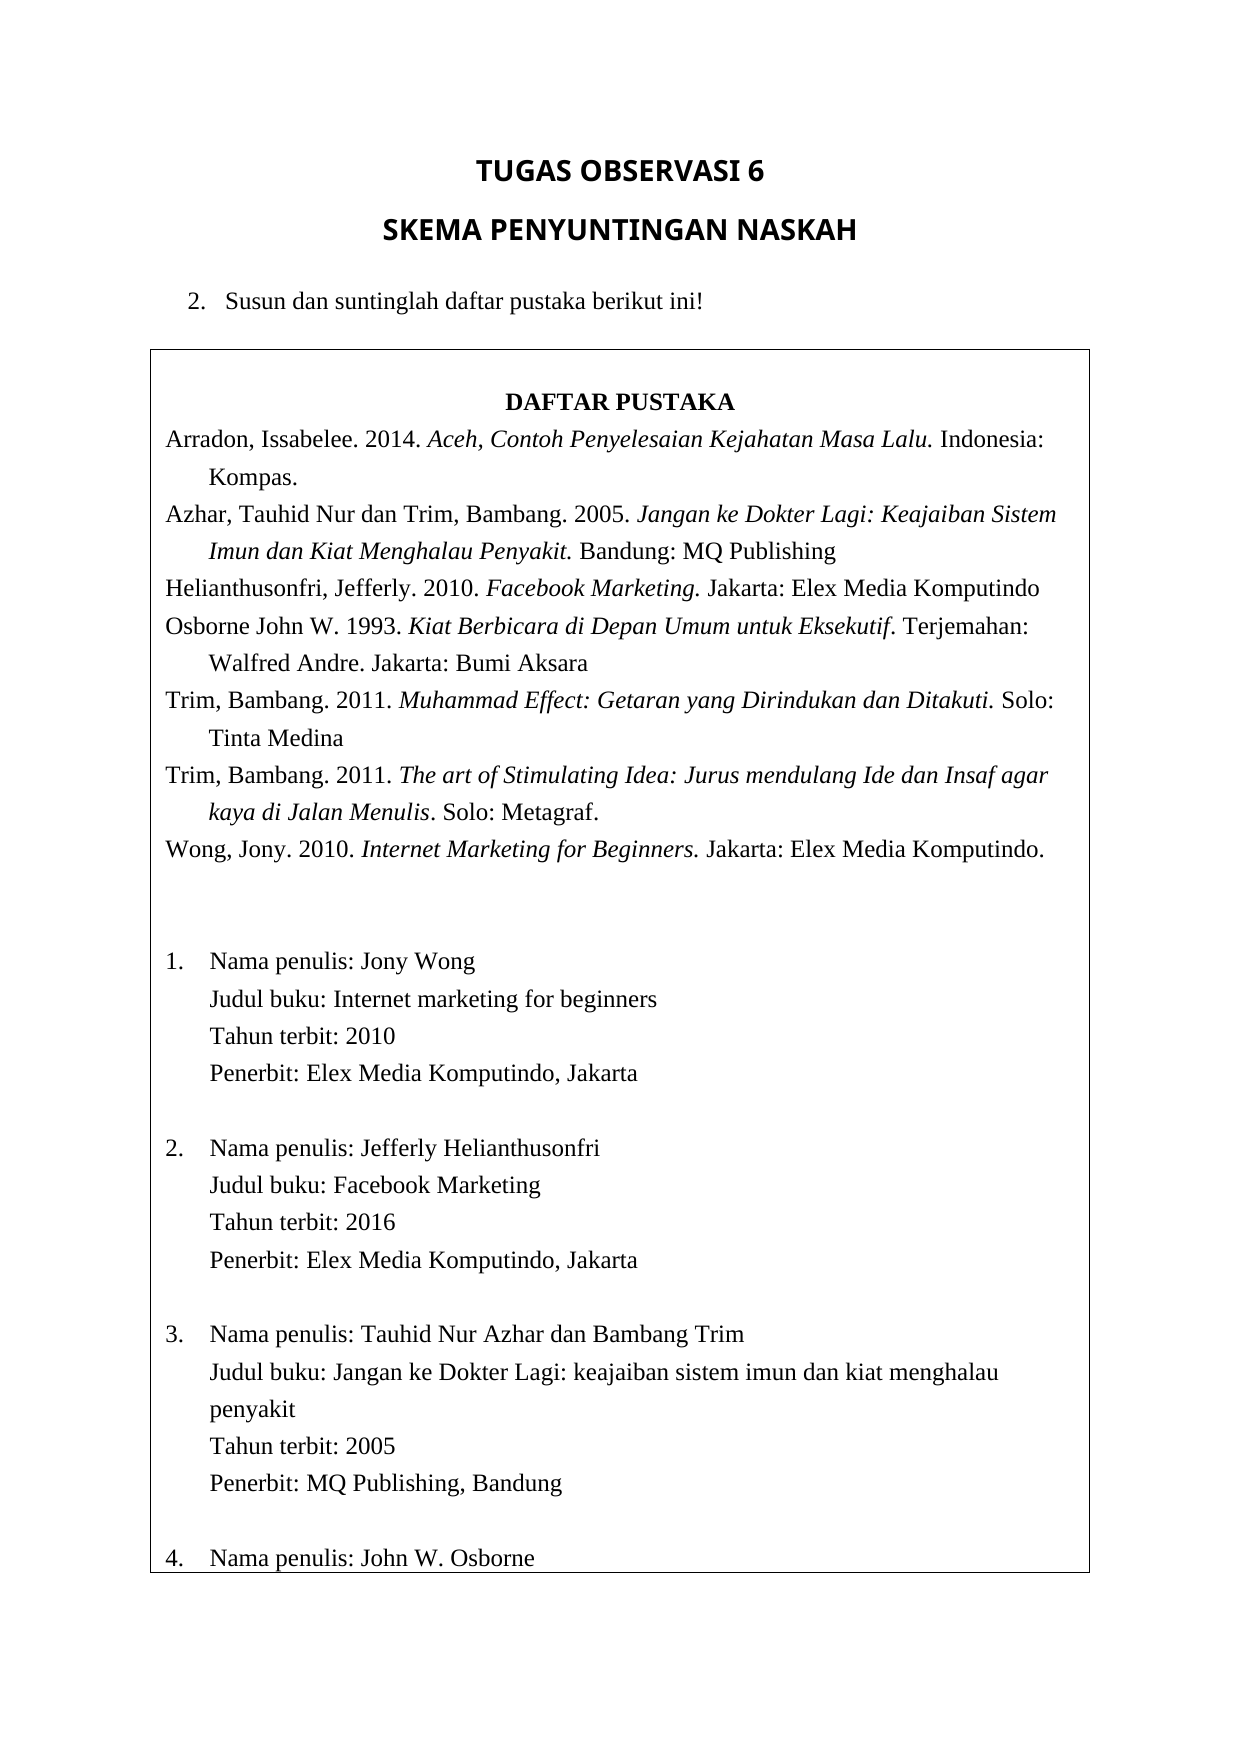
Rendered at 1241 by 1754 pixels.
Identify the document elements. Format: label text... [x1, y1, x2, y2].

text TUGAS OBSERVASI 6 [150, 150, 1090, 190]
list Susun dan suntinglah daftar pustaka berikut ini! [187, 286, 1090, 315]
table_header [151, 350, 1089, 1572]
text SKEMA PENYUNTINGAN NASKAH [150, 209, 1090, 249]
